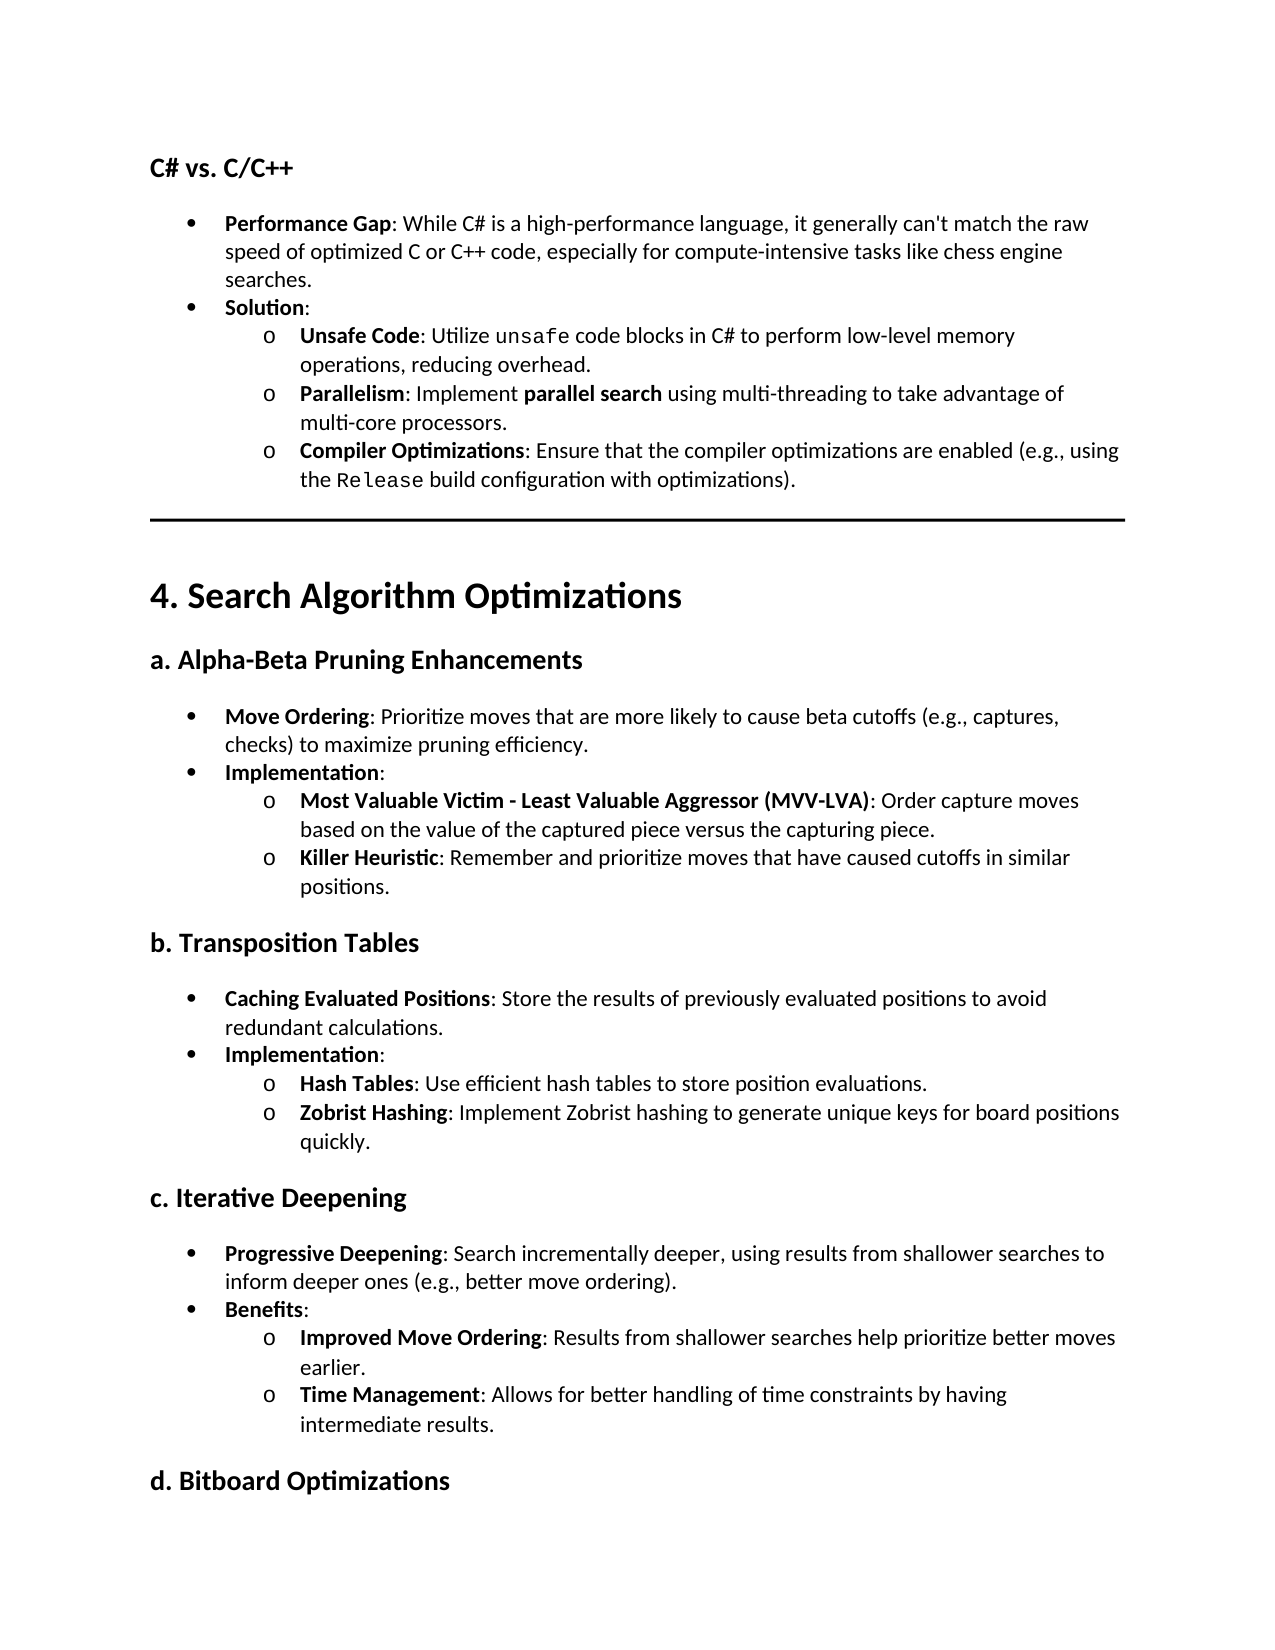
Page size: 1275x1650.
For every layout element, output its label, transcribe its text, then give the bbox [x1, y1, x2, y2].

text 4. Search Algorithm Optimizations [150, 572, 1125, 617]
list Time Management: Allows for better handling of time constraints by having intermediate results. [262, 1381, 1125, 1438]
list Benefits: [187, 1295, 1125, 1323]
list Killer Heuristic: Remember and prioritize moves that have caused cutoffs in similar positions. [262, 843, 1125, 900]
list Solution: [187, 293, 1125, 321]
text C# vs. C/C++ [150, 150, 1125, 184]
list Progressive Deepening: Search incrementally deeper, using results from shallower searches to inform deeper ones (e.g., better move ordering). [187, 1239, 1125, 1295]
list Implementation: [187, 758, 1125, 786]
list Zobrist Hashing: Implement Zobrist hashing to generate unique keys for board positions quickly. [262, 1098, 1125, 1155]
text d. Bitboard Optimizations [150, 1463, 1125, 1497]
list Implementation: [187, 1041, 1125, 1069]
list Unsafe Code: Utilize unsafe code blocks in C# to perform low-level memory operations, reducing overhead. [262, 321, 1125, 379]
list Compiler Optimizations: Ensure that the compiler optimizations are enabled (e.g., using the Release build configuration with optimizations). [262, 436, 1125, 493]
list Caching Evaluated Positions: Store the results of previously evaluated positions to avoid redundant calculations. [187, 984, 1125, 1041]
list Improved Move Ordering: Results from shallower searches help prioritize better moves earlier. [262, 1323, 1125, 1381]
text c. Iterative Deepening [150, 1180, 1125, 1214]
list Move Ordering: Prioritize moves that are more likely to cause beta cutoffs (e.g., captures, checks) to maximize pruning efficiency. [187, 702, 1125, 758]
text b. Transposition Tables [150, 925, 1125, 959]
list Hash Tables: Use efficient hash tables to store position evaluations. [262, 1069, 1125, 1098]
text a. Alpha-Beta Pruning Enhancements [150, 642, 1125, 677]
list Performance Gap: While C# is a high-performance language, it generally can't match the raw speed of optimized C or C++ code, especially for compute-intensive tasks like chess engine searches. [187, 209, 1125, 293]
list Parallelism: Implement parallel search using multi-threading to take advantage of multi-core processors. [262, 379, 1125, 436]
list Most Valuable Victim - Least Valuable Aggressor (MVV-LVA): Order capture moves based on the value of the captured piece versus the capturing piece. [262, 786, 1125, 843]
